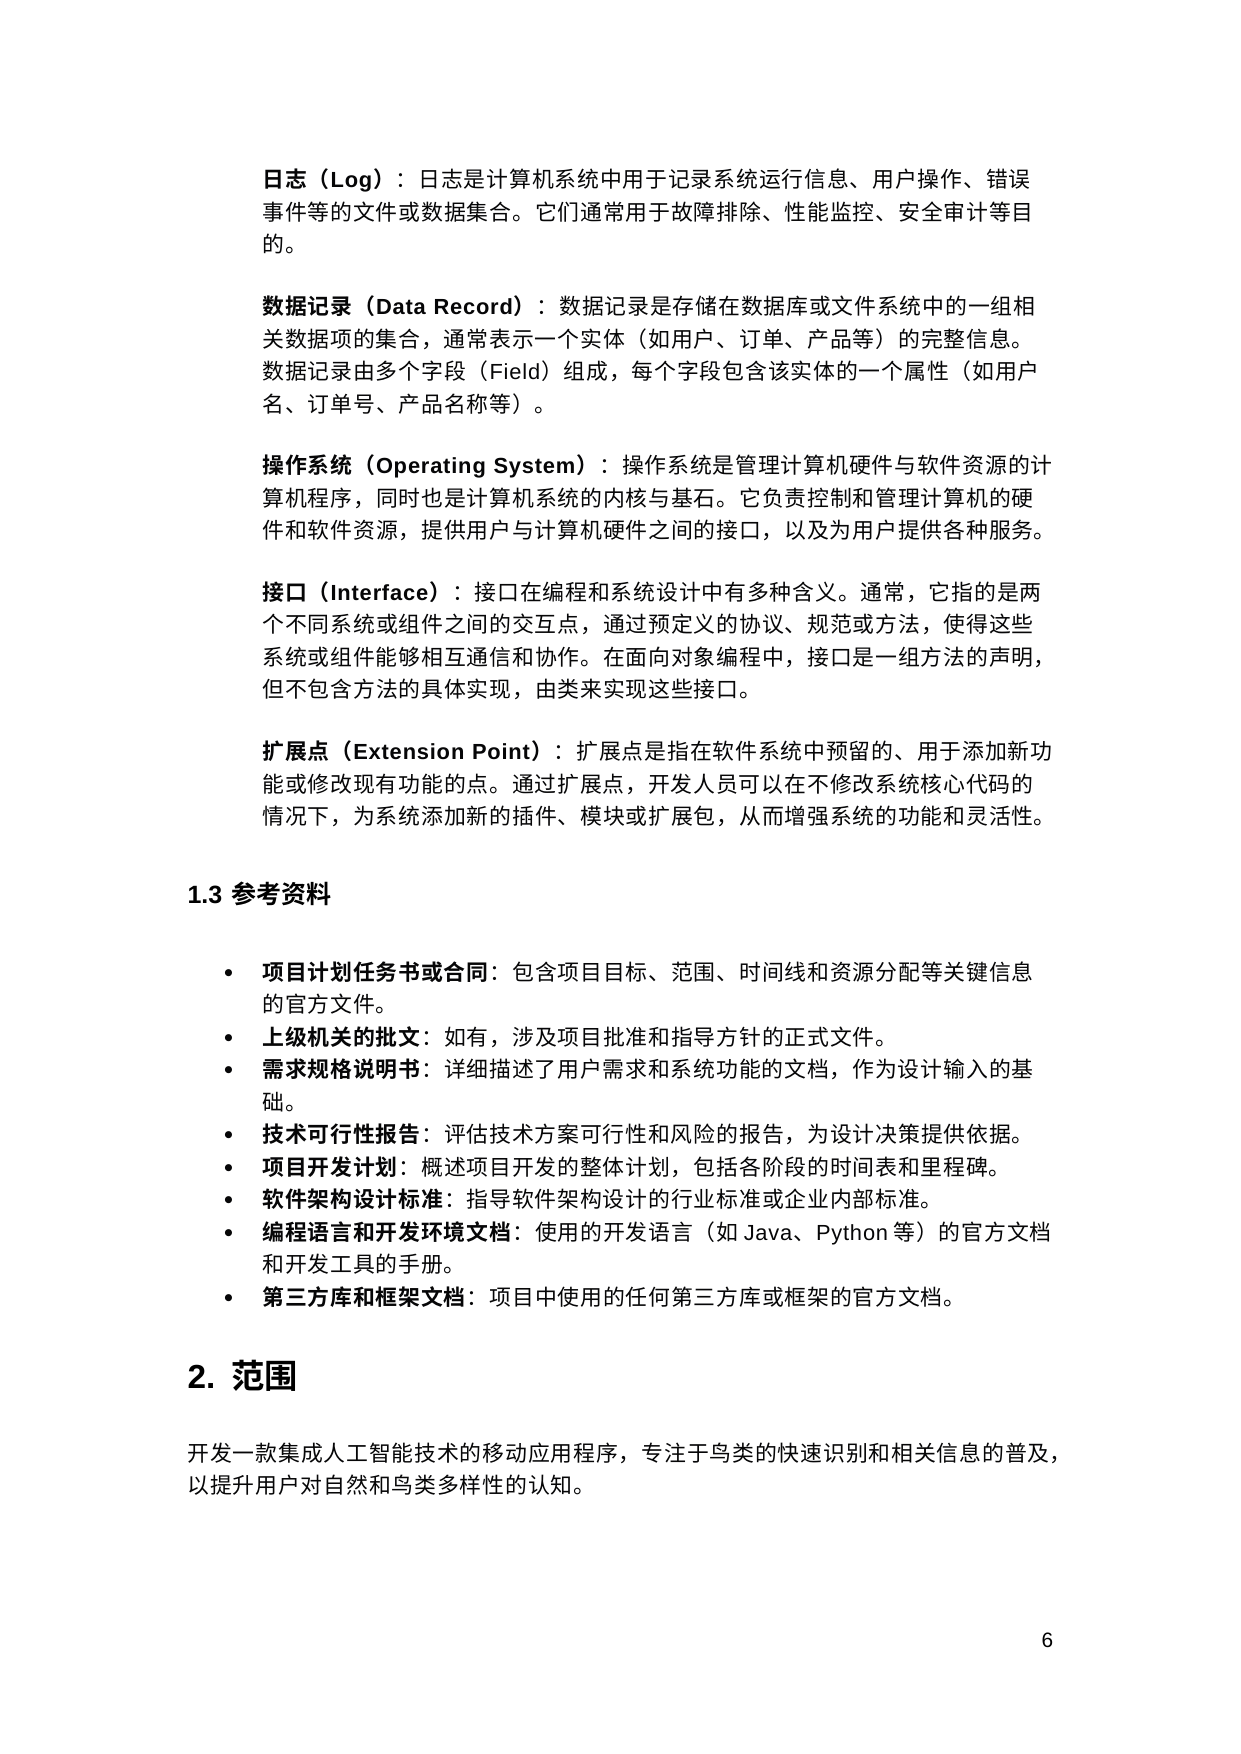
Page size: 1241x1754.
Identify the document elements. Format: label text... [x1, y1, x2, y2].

list 软件架构设计标准：指导软件架构设计的行业标准或企业内部标准。 [225, 1182, 1053, 1214]
subtitle 参考资料 [187, 860, 1053, 925]
text 扩展点（Extension Point）：扩展点是指在软件系统中预留的、用于添加新功能或修改现有功能的点。通过扩展点，开发人员可以在不修改系统核心代码的情况下，为系统添加新的插件、模块或扩展包，从而增强系统的功能和灵活性。 [262, 734, 1053, 831]
text 接口（Interface）：接口在编程和系统设计中有多种含义。通常，它指的是两个不同系统或组件之间的交互点，通过预定义的协议、规范或方法，使得这些系统或组件能够相互通信和协作。在面向对象编程中，接口是一组方法的声明，但不包含方法的具体实现，由类来实现这些接口。 [262, 574, 1053, 704]
list 项目计划任务书或合同：包含项目目标、范围、时间线和资源分配等关键信息的官方文件。 [225, 954, 1053, 1019]
list 项目开发计划：概述项目开发的整体计划，包括各阶段的时间表和里程碑。 [225, 1149, 1053, 1182]
subtitle 范围 [187, 1341, 1053, 1406]
list 上级机关的批文：如有，涉及项目批准和指导方针的正式文件。 [225, 1019, 1053, 1052]
text 操作系统（Operating System）：操作系统是管理计算机硬件与软件资源的计算机程序，同时也是计算机系统的内核与基石。它负责控制和管理计算机的硬件和软件资源，提供用户与计算机硬件之间的接口，以及为用户提供各种服务。 [262, 448, 1053, 545]
list 第三方库和框架文档：项目中使用的任何第三方库或框架的官方文档。 [225, 1279, 1053, 1312]
list 技术可行性报告：评估技术方案可行性和风险的报告，为设计决策提供依据。 [225, 1117, 1053, 1149]
list 需求规格说明书：详细描述了用户需求和系统功能的文档，作为设计输入的基础。 [225, 1052, 1053, 1117]
text 开发一款集成人工智能技术的移动应用程序，专注于鸟类的快速识别和相关信息的普及，以提升用户对自然和鸟类多样性的认知。 [187, 1435, 1053, 1500]
text 日志（Log）：日志是计算机系统中用于记录系统运行信息、用户操作、错误事件等的文件或数据集合。它们通常用于故障排除、性能监控、安全审计等目的。 [262, 162, 1053, 259]
list 编程语言和开发环境文档：使用的开发语言（如Java、Python等）的官方文档和开发工具的手册。 [225, 1214, 1053, 1279]
text 数据记录（Data Record）：数据记录是存储在数据库或文件系统中的一组相关数据项的集合，通常表示一个实体（如用户、订单、产品等）的完整信息。数据记录由多个字段（Field）组成，每个字段包含该实体的一个属性（如用户名、订单号、产品名称等）。 [262, 289, 1053, 419]
